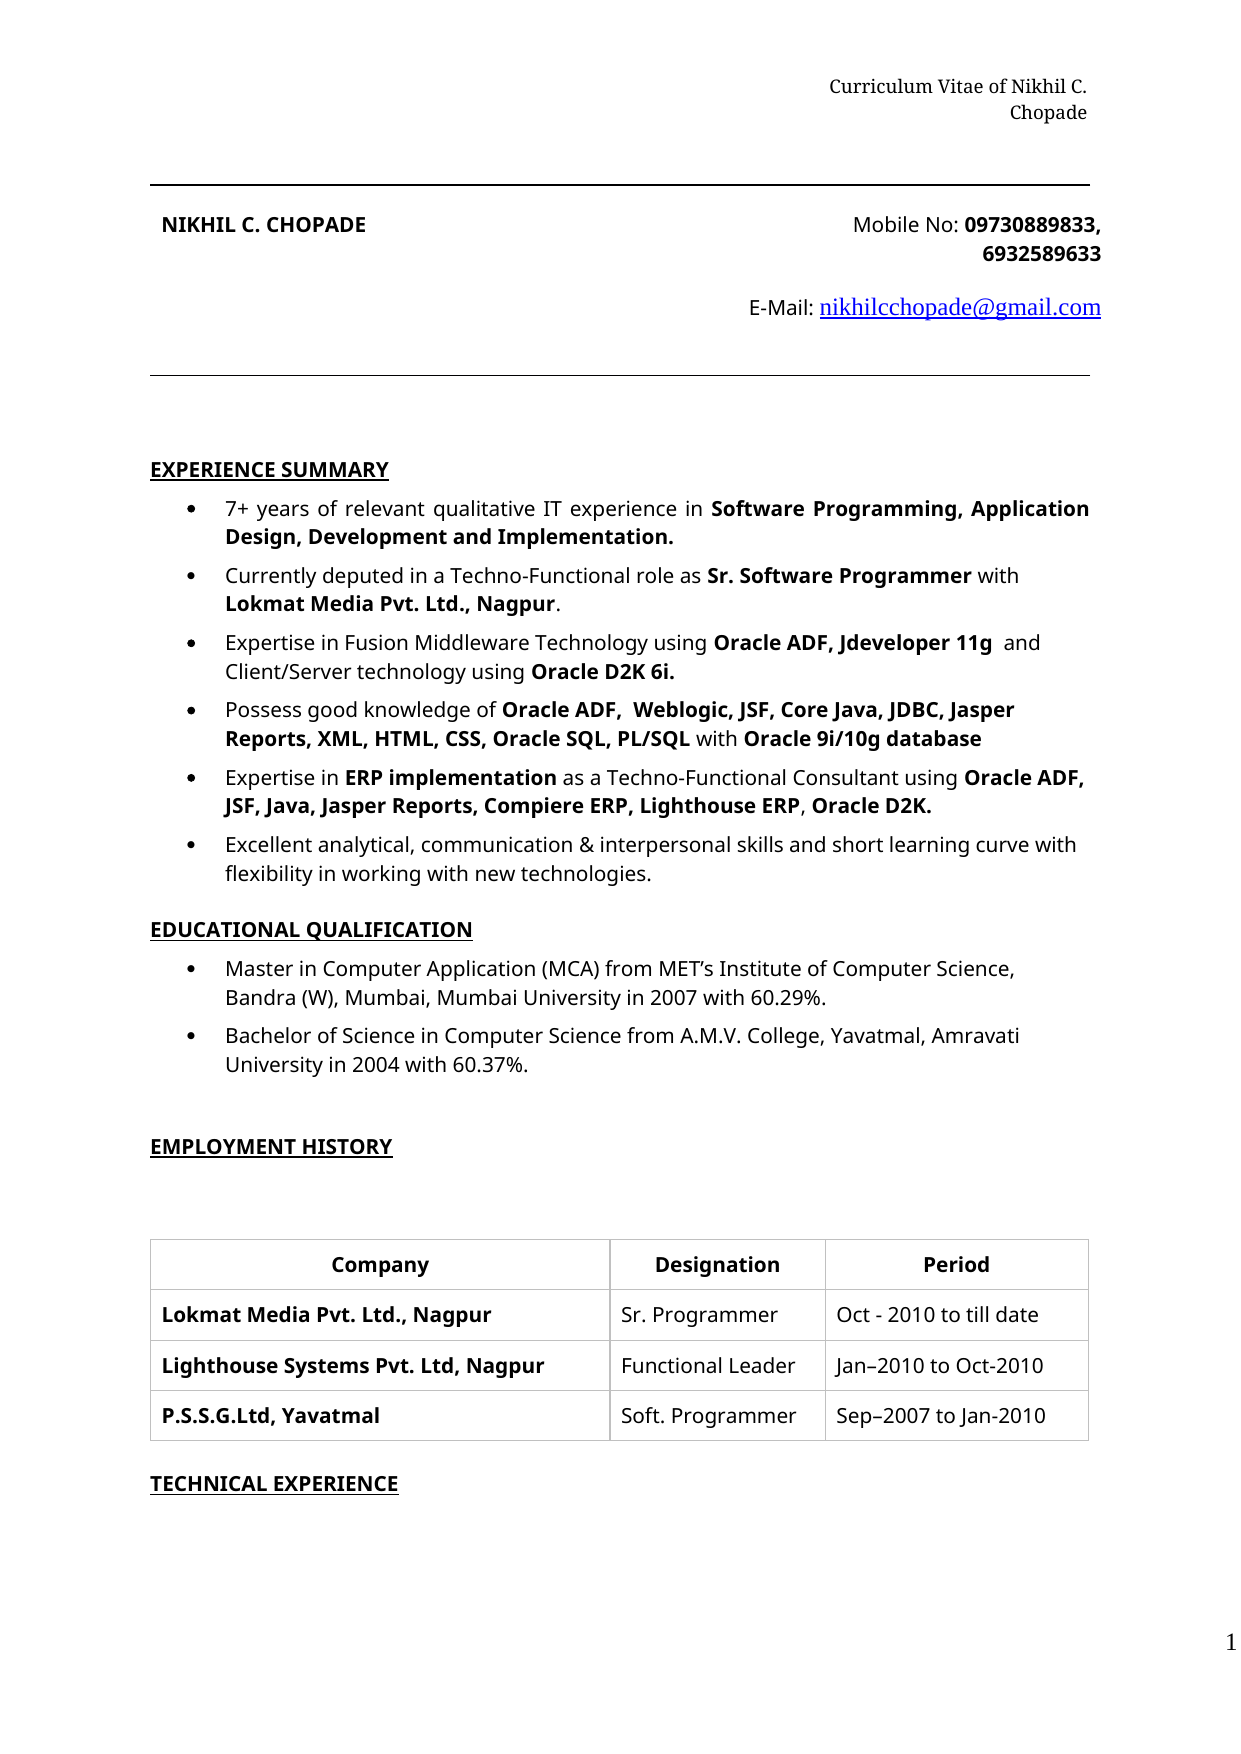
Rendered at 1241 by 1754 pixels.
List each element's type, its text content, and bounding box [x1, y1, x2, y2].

list 7+ years of relevant qualitative IT experience in Software Programming, Application Design, Development and Implementation. [187, 494, 1090, 551]
table_cell Soft. Programmer [611, 1391, 825, 1440]
table_header NIKHIL C. CHOPADE [150, 211, 585, 347]
table_cell Sep–2007 to Jan-2010 [826, 1391, 1088, 1440]
subtitle EMPLOYMENT HISTORY [150, 1132, 1090, 1160]
table_cell Lighthouse Systems Pvt. Ltd, Nagpur [151, 1341, 609, 1390]
text EDUCATIONAL QUALIFICATION [150, 916, 1090, 944]
list Expertise in ERP implementation as a Techno-Functional Consultant using Oracle ADF, JSF, Java, Jasper Reports, Compiere ERP, Lighthouse ERP, Oracle D2K. [187, 763, 1090, 820]
table_header Period [826, 1240, 1088, 1289]
table_header Designation [611, 1240, 825, 1289]
list Bachelor of Science in Computer Science from A.M.V. College, Yavatmal, Amravati University in 2004 with 60.37%. [187, 1022, 1090, 1078]
table_cell Jan–2010 to Oct-2010 [826, 1341, 1088, 1390]
table_cell Sr. Programmer [611, 1290, 825, 1339]
text TECHNICAL EXPERIENCE [150, 1469, 1090, 1498]
table_cell P.S.S.G.Ltd, Yavatmal [151, 1391, 609, 1440]
table_cell Lokmat Media Pvt. Ltd., Nagpur [151, 1290, 609, 1339]
list Expertise in Fusion Middleware Technology using Oracle ADF, Jdeveloper 11g and Client/Server technology using Oracle D2K 6i. [187, 628, 1090, 685]
list Master in Computer Application (MCA) from MET’s Institute of Computer Science, Bandra (W), Mumbai, Mumbai University in 2007 with 60.29%. [187, 954, 1090, 1011]
table_header Mobile No: 09730889833, 6932589633 E-Mail: nikhilcchopade@gmail.com [585, 211, 1112, 347]
text Experience Summary [150, 455, 1090, 483]
table_header Company [151, 1240, 609, 1289]
list Possess good knowledge of Oracle ADF, Weblogic, JSF, Core Java, JDBC, Jasper Reports, XML, HTML, CSS, Oracle SQL, PL/SQL with Oracle 9i/10g database [187, 696, 1090, 752]
list Currently deputed in a Techno-Functional role as Sr. Software Programmer with Lokmat Media Pvt. Ltd., Nagpur. [187, 561, 1090, 618]
list Excellent analytical, communication & interpersonal skills and short learning curve with flexibility in working with new technologies. [187, 830, 1090, 887]
table_cell Functional Leader [611, 1341, 825, 1390]
table_cell Oct - 2010 to till date [826, 1290, 1088, 1339]
